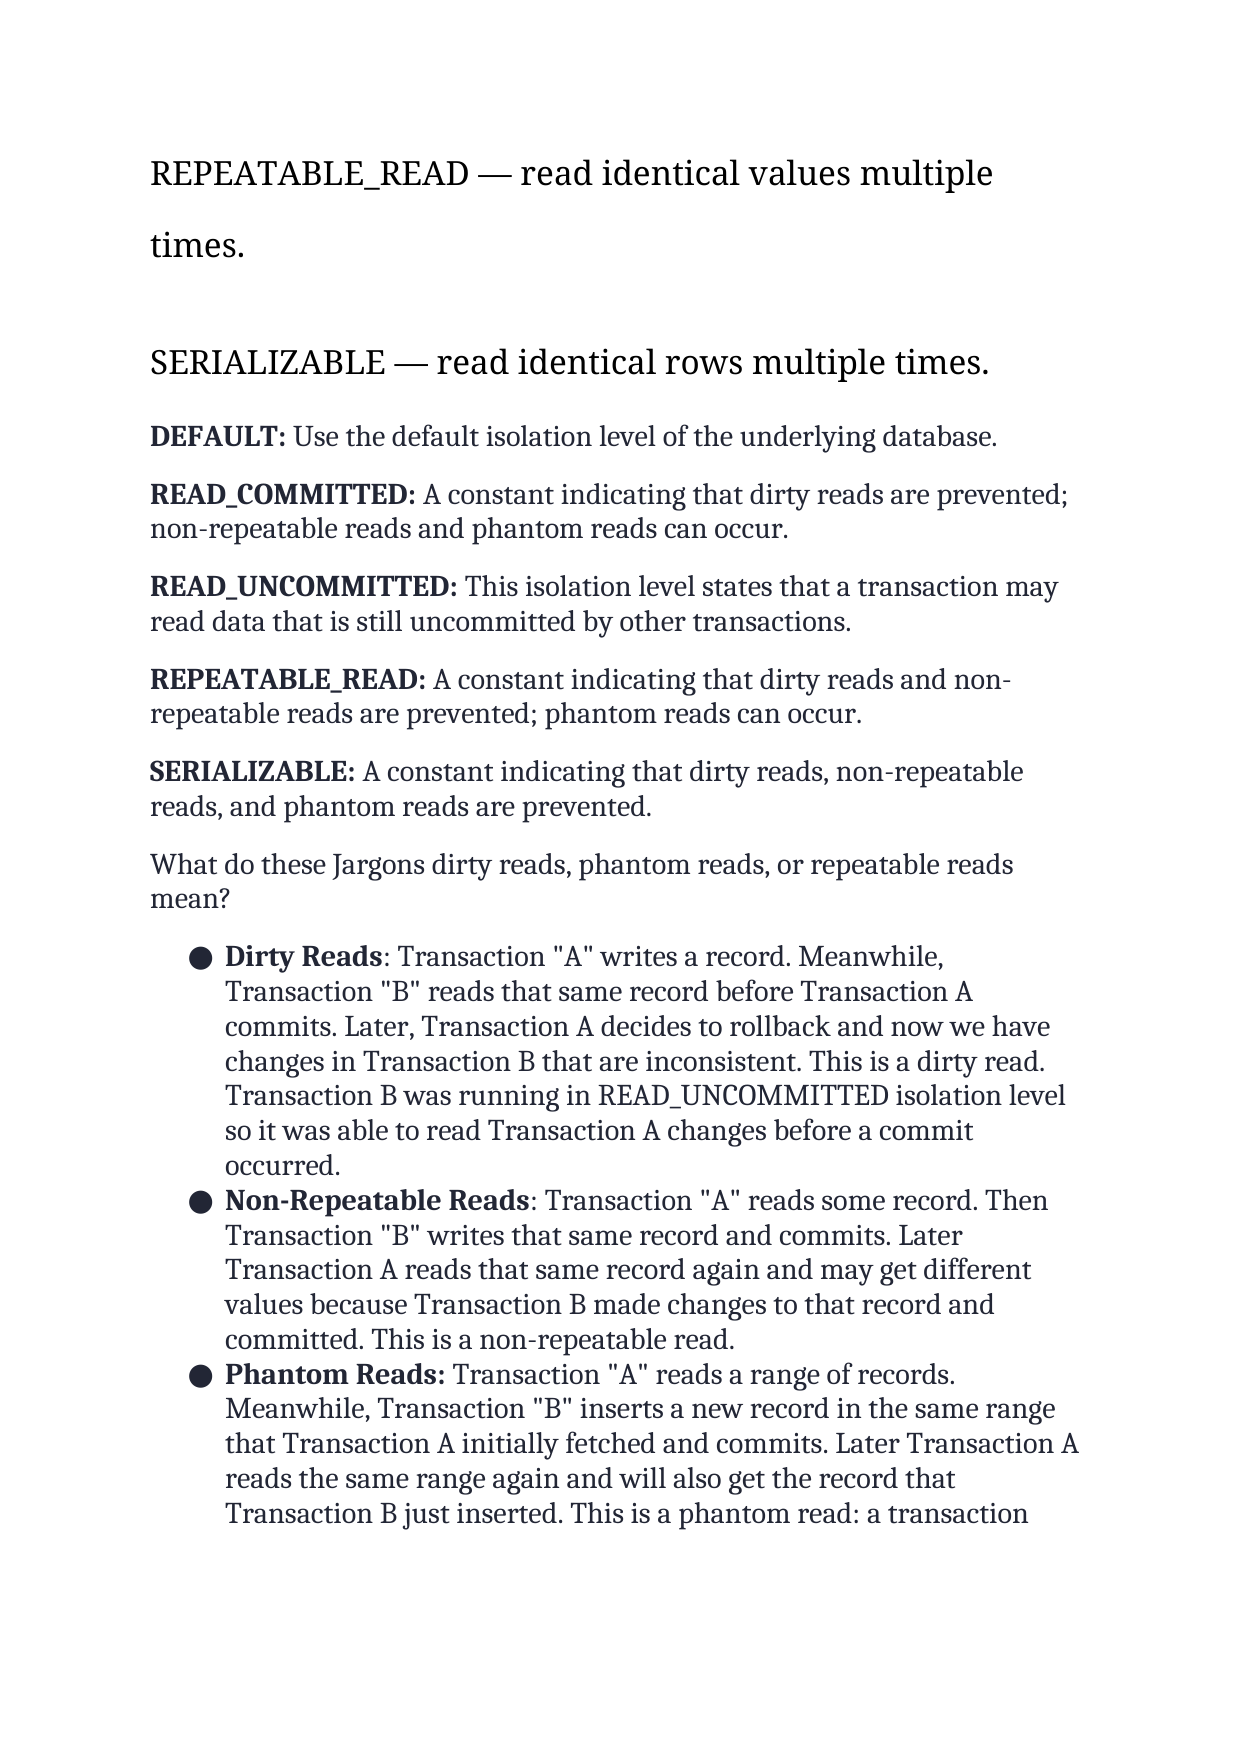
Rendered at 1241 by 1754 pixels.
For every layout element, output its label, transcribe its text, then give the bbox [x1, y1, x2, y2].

text SERIALIZABLE — read identical rows multiple times. [150, 339, 1090, 384]
text READ_COMMITTED: A constant indicating that dirty reads are prevented; non-repeatable reads and phantom reads can occur. [150, 477, 1090, 546]
list Non-Repeatable Reads: Transaction "A" reads some record. Then Transaction "B" writes that same record and commits. Later Transaction A reads that same record again and may get different values because Transaction B made changes to that record and committed. This is a non-repeatable read. [187, 1183, 1090, 1357]
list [187, 1357, 1090, 1543]
list Dirty Reads: Transaction "A" writes a record. Meanwhile, Transaction "B" reads that same record before Transaction A commits. Later, Transaction A decides to rollback and now we have changes in Transaction B that are inconsistent. This is a dirty read. Transaction B was running in READ_UNCOMMITTED isolation level so it was able to read Transaction A changes before a commit occurred. [187, 939, 1090, 1183]
text SERIALIZABLE: A constant indicating that dirty reads, non-repeatable reads, and phantom reads are prevented. [150, 754, 1090, 824]
text DEFAULT: Use the default isolation level of the underlying database. [150, 419, 1090, 454]
text REPEATABLE_READ: A constant indicating that dirty reads and non-repeatable reads are prevented; phantom reads can occur. [150, 662, 1090, 731]
text What do these Jargons dirty reads, phantom reads, or repeatable reads mean? [150, 847, 1090, 916]
text REPEATABLE_READ — read identical values multiple times. [150, 150, 1090, 267]
text READ_UNCOMMITTED: This isolation level states that a transaction may read data that is still uncommitted by other transactions. [150, 569, 1090, 639]
